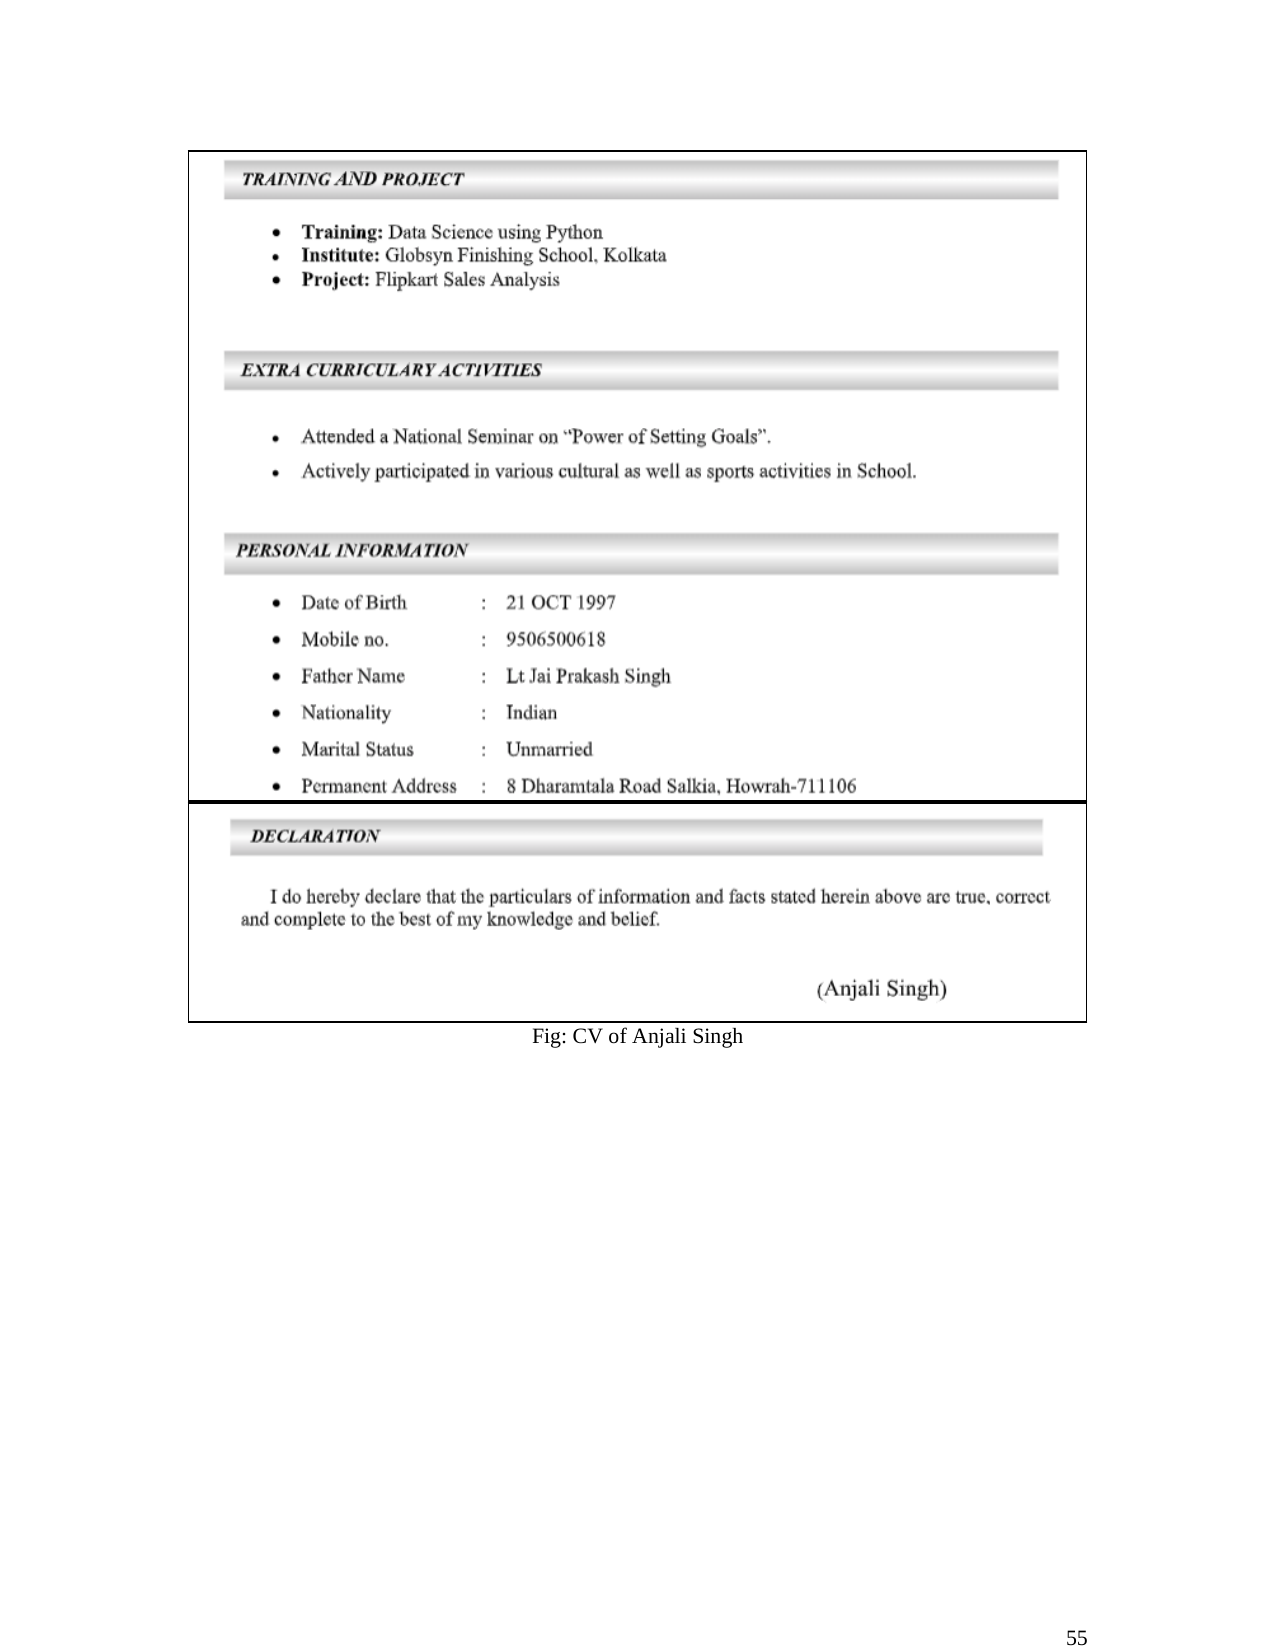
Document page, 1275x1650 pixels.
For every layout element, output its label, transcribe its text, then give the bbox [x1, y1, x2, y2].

text Fig: CV of Anjali Singh [187, 1023, 1087, 1048]
picture [189, 804, 1086, 1021]
picture [189, 152, 1086, 800]
